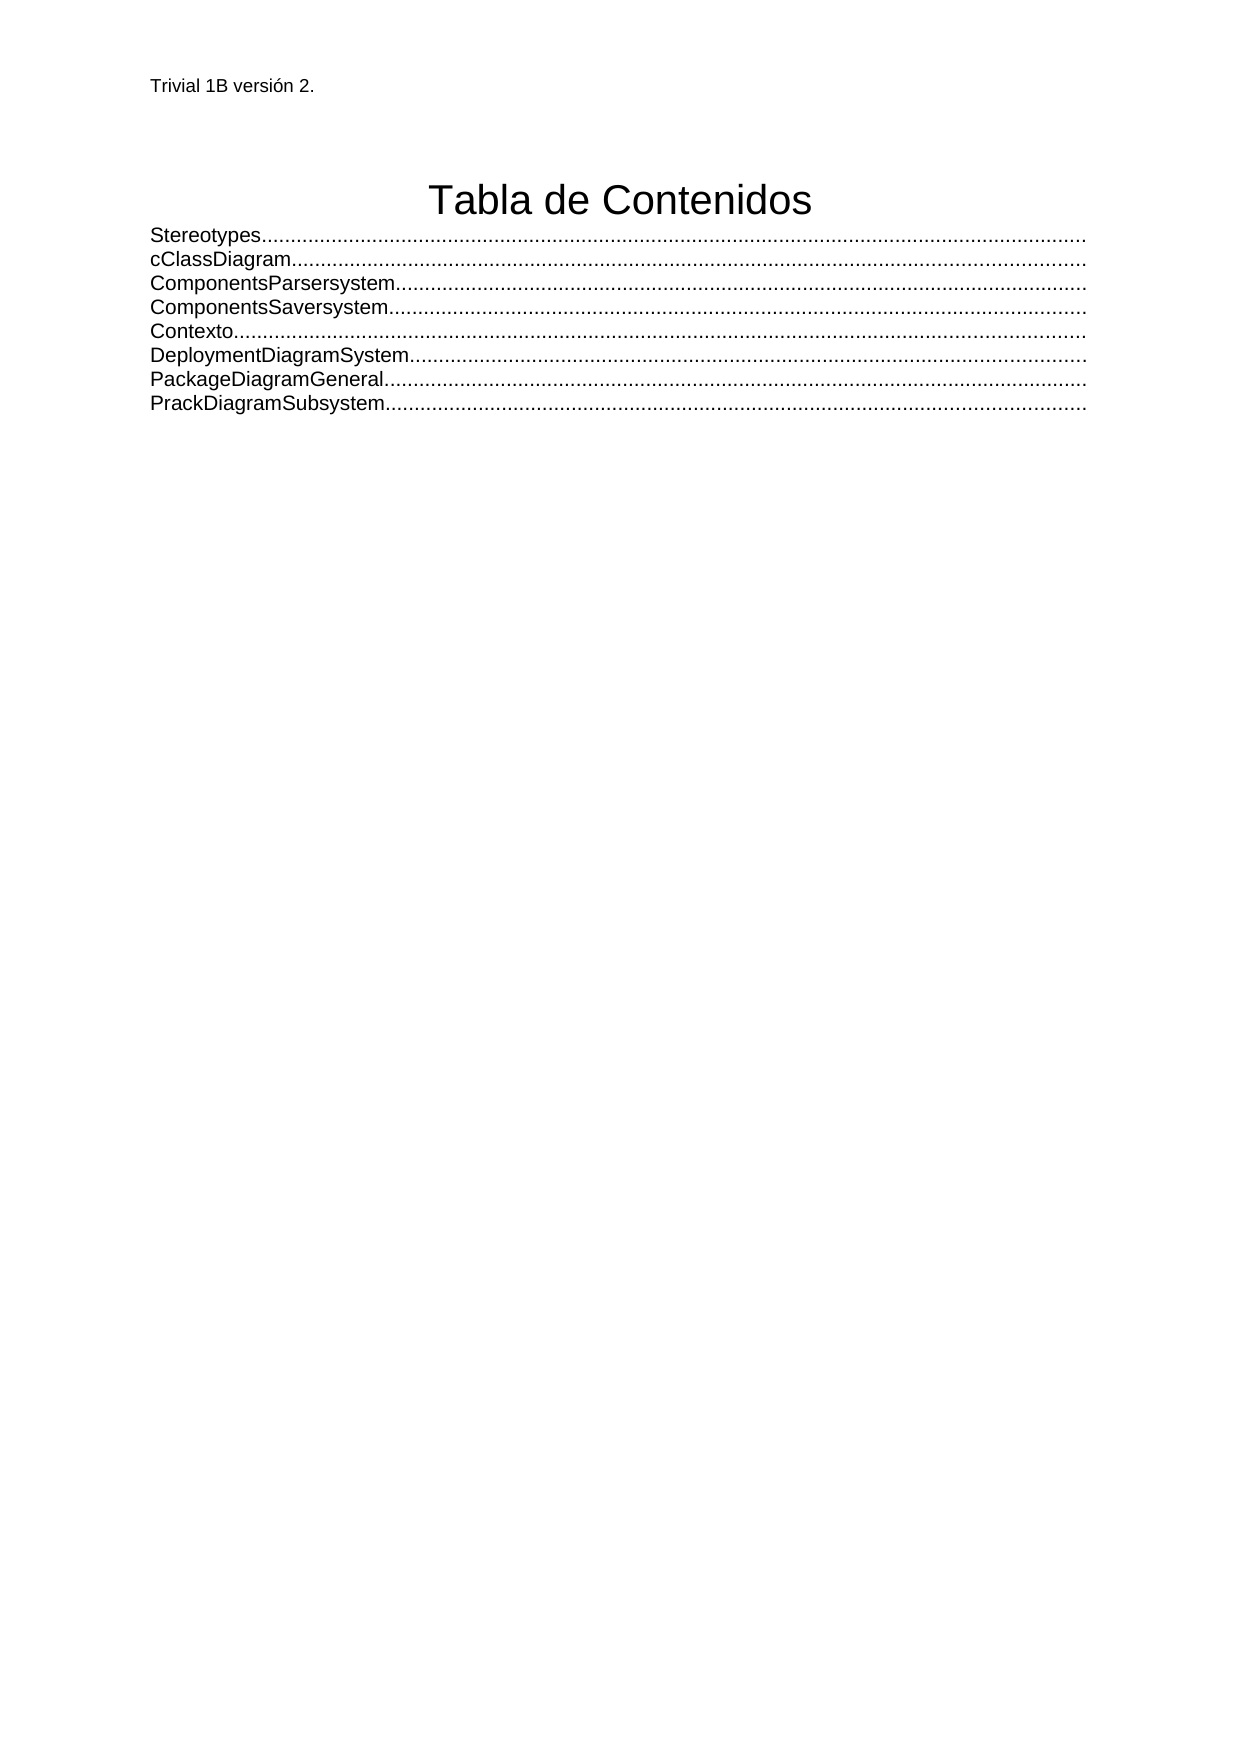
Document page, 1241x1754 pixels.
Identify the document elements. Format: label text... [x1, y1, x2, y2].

text cClassDiagram [150, 247, 1090, 271]
text PackageDiagramGeneral [150, 367, 1090, 391]
text DeploymentDiagramSystem [150, 343, 1090, 367]
title Tabla de Contenidos [150, 175, 1090, 223]
text ComponentsParsersystem [150, 271, 1090, 295]
text Contexto [150, 319, 1090, 343]
text PrackDiagramSubsystem [150, 391, 1090, 414]
text ComponentsSaversystem [150, 295, 1090, 319]
text Stereotypes [150, 223, 1090, 247]
